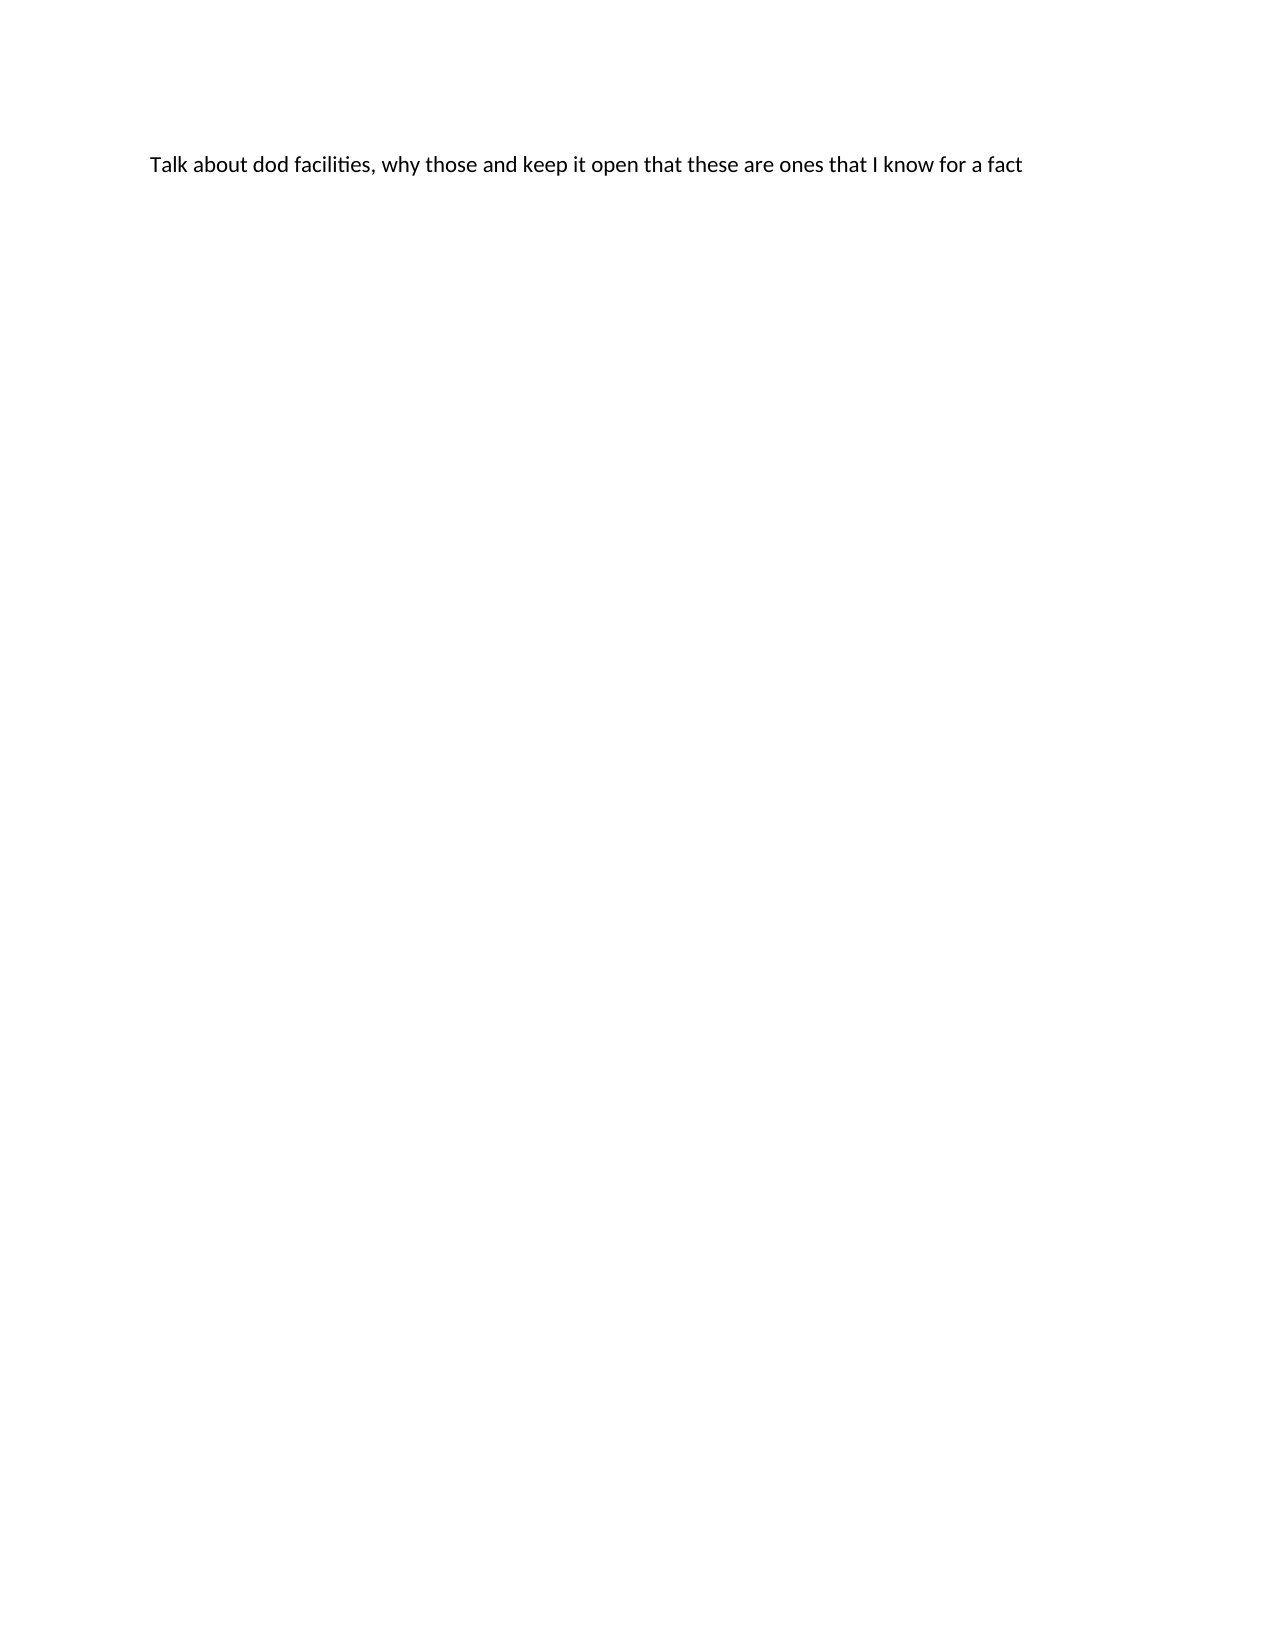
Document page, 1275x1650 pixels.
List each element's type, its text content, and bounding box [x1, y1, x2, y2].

text Talk about dod facilities, why those and keep it open that these are ones that I know for a fact [150, 150, 1125, 178]
